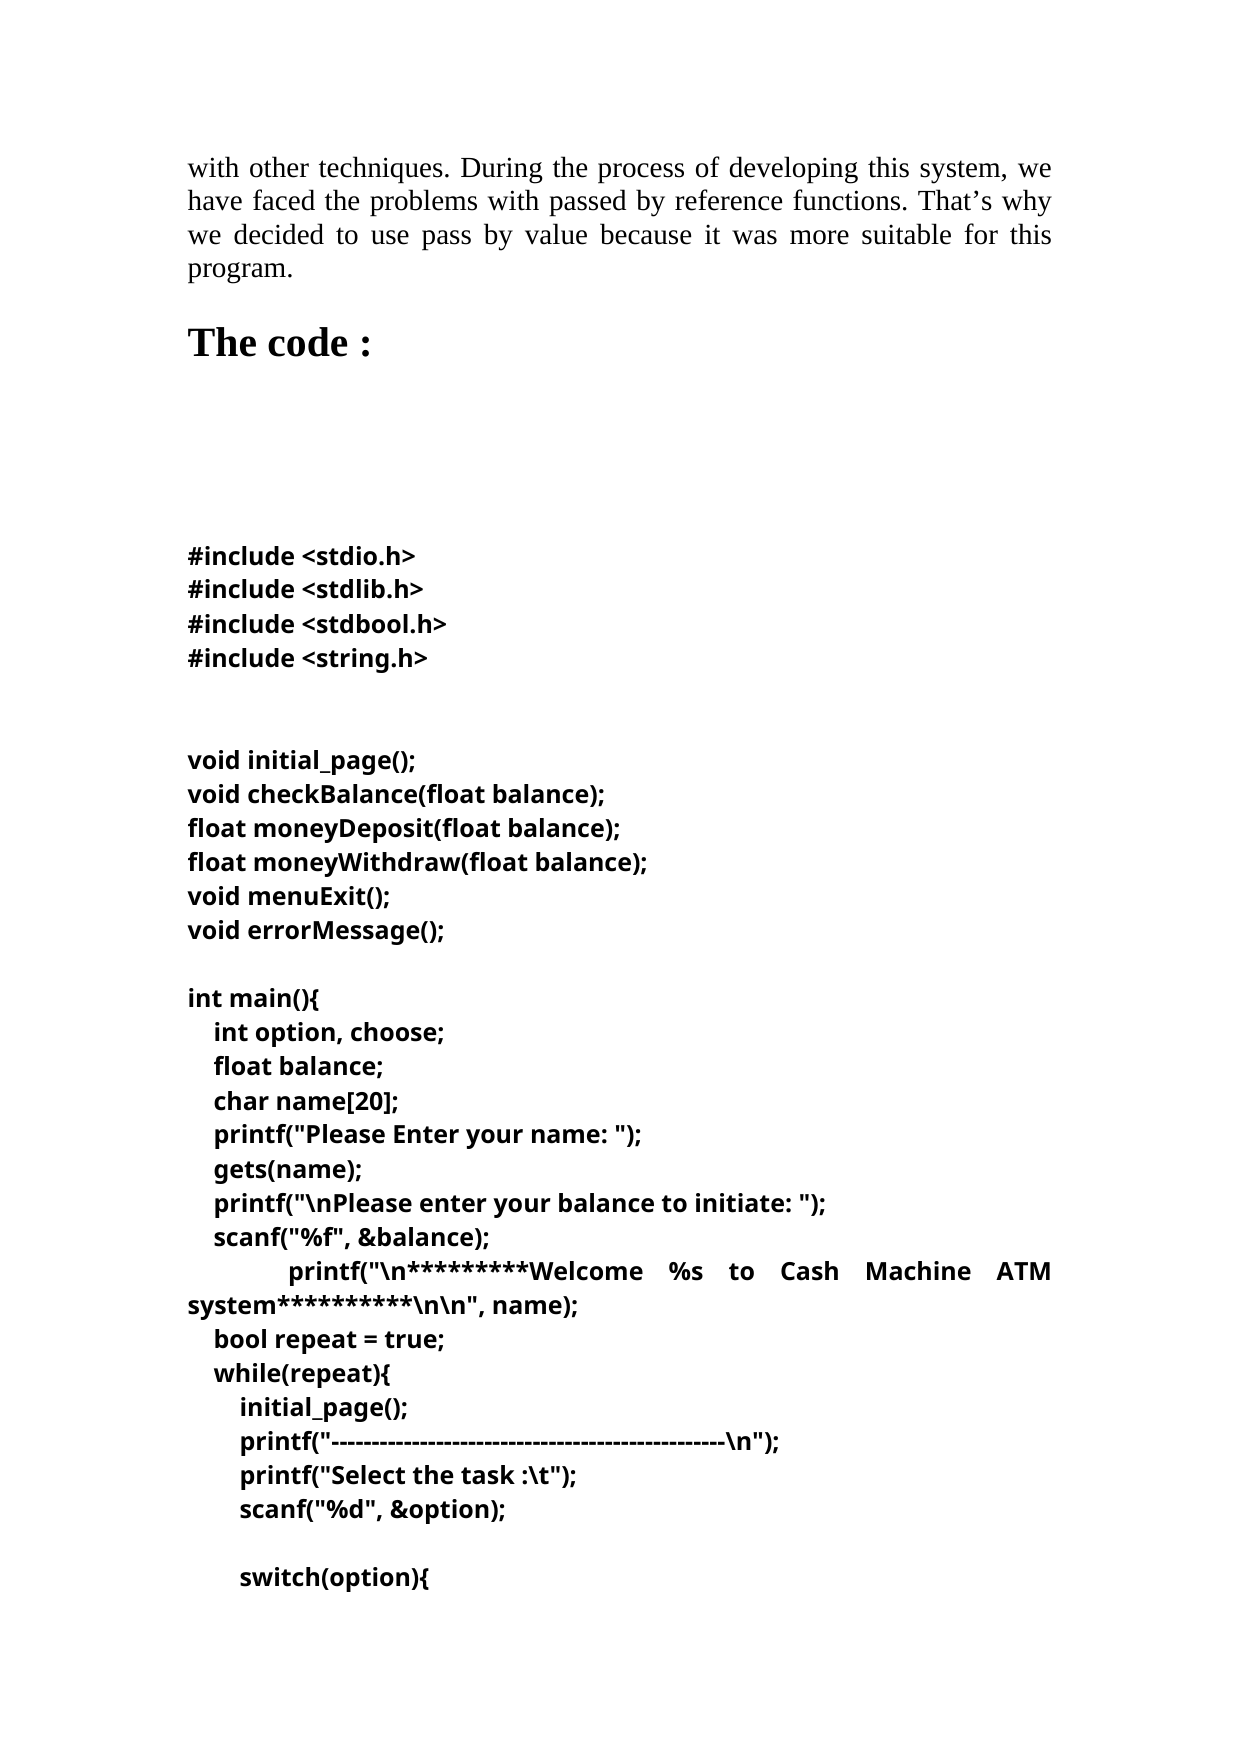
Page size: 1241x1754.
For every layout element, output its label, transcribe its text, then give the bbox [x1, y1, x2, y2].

text void errorMessage(); [187, 913, 1053, 947]
text switch(option){ [187, 1560, 1053, 1594]
text initial_page(); [187, 1390, 1053, 1424]
text void initial_page(); [187, 742, 1053, 777]
text bool repeat = true; [187, 1322, 1053, 1356]
text float moneyWithdraw(float balance); [187, 845, 1053, 879]
text #include <string.h> [187, 640, 1053, 674]
text float moneyDeposit(float balance); [187, 811, 1053, 845]
text #include <stdio.h> [187, 538, 1053, 572]
text while(repeat){ [187, 1356, 1053, 1390]
text printf("\nPlease enter your balance to initiate: "); [187, 1185, 1053, 1219]
text The code : [187, 318, 1053, 366]
text printf("Please Enter your name: "); [187, 1117, 1053, 1151]
text printf("-------------------------------------------------\n"); [187, 1424, 1053, 1458]
text char name[20]; [187, 1083, 1053, 1117]
text #include <stdbool.h> [187, 606, 1053, 640]
text printf("\n*********Welcome %s to Cash Machine ATM system**********\n\n", name); [187, 1253, 1053, 1322]
text void menuExit(); [187, 879, 1053, 913]
text int option, choose; [187, 1015, 1053, 1049]
text void checkBalance(float balance); [187, 777, 1053, 811]
text gets(name); [187, 1151, 1053, 1185]
text int main(){ [187, 981, 1053, 1015]
text scanf("%d", &option); [187, 1492, 1053, 1526]
text scanf("%f", &balance); [187, 1219, 1053, 1253]
text printf("Select the task :\t"); [187, 1458, 1053, 1492]
text #include <stdlib.h> [187, 572, 1053, 606]
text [187, 150, 1053, 284]
text float balance; [187, 1049, 1053, 1083]
